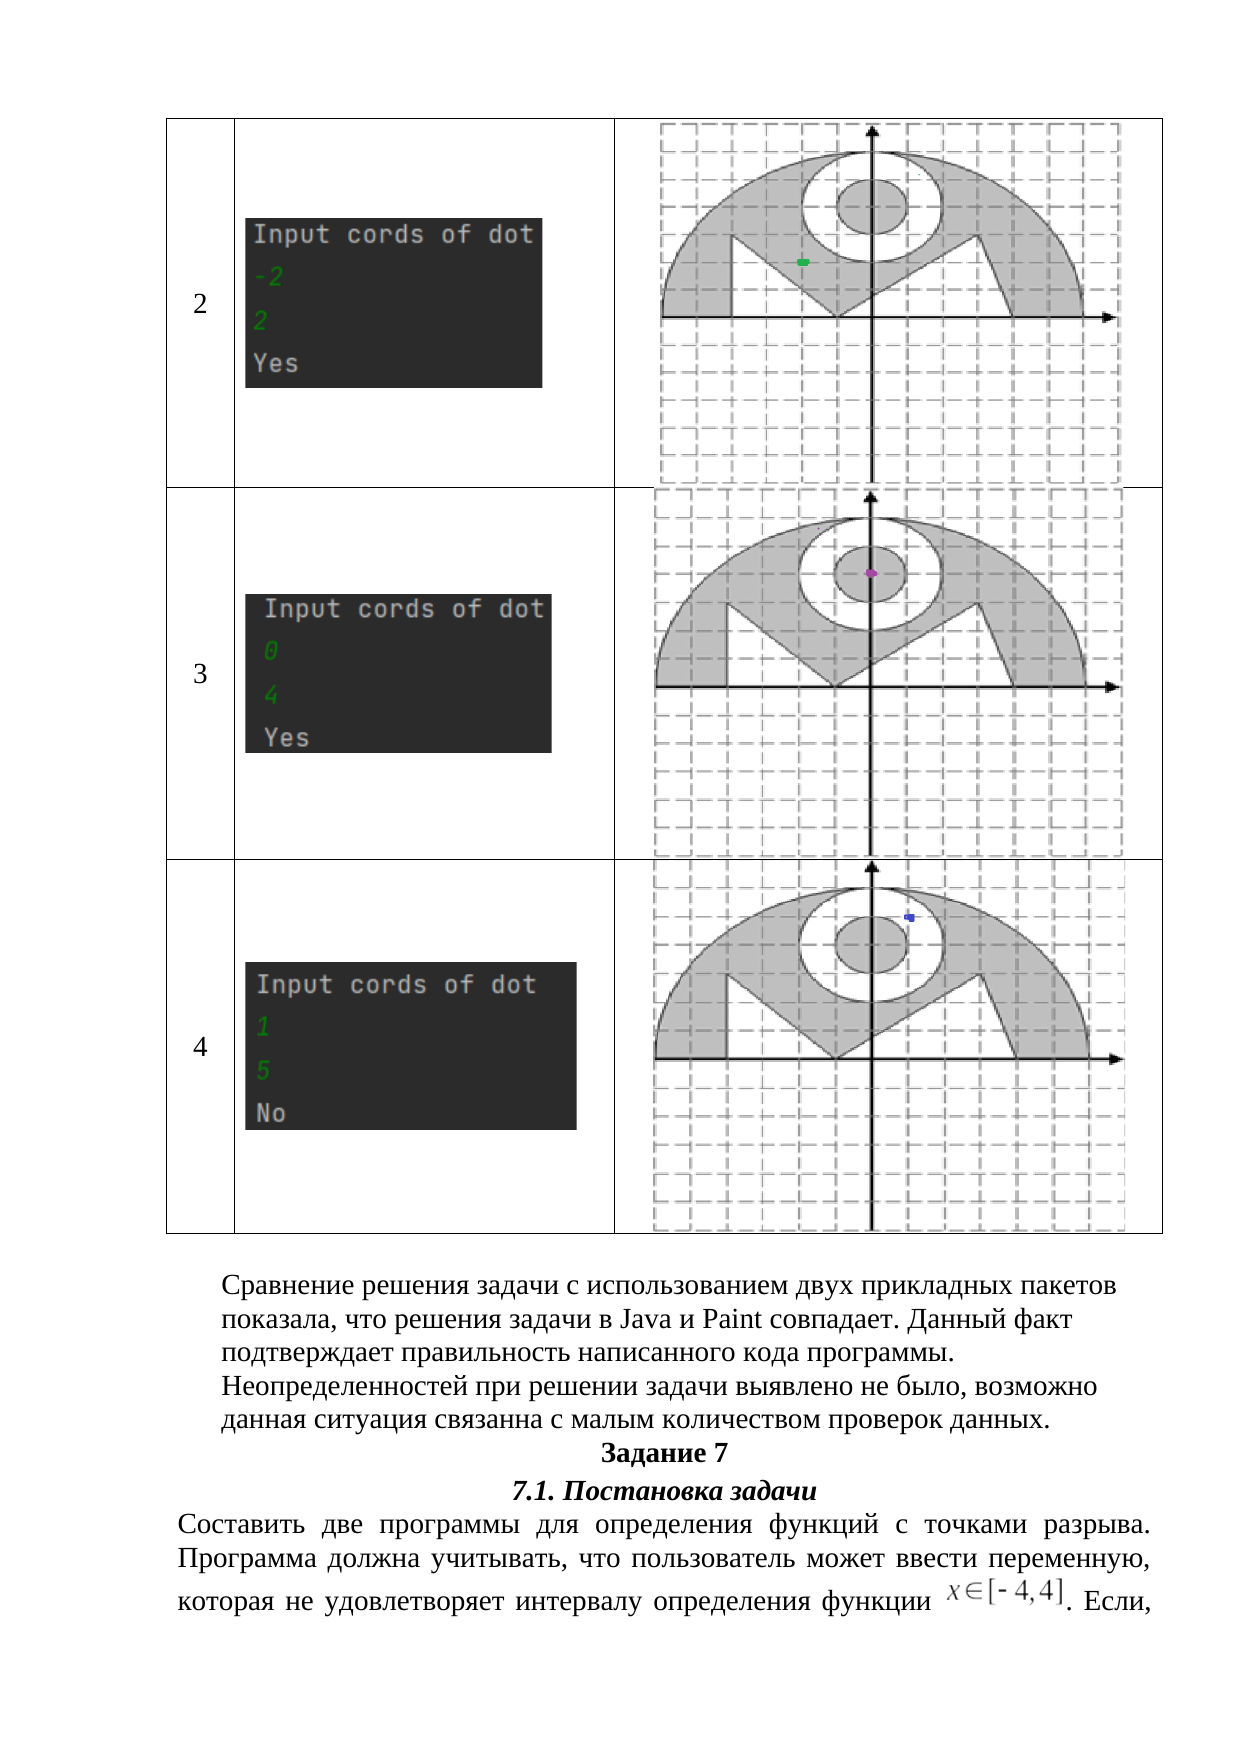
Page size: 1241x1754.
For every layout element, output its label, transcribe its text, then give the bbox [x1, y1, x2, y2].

list Сравнение решения задачи с использованием двух прикладных пакетов показала, что решения задачи в Java и Paint совпадает. Данный факт подтверждает правильность написанного кода программы. Неопределенностей при решении задачи выявлено не было, возможно данная ситуация связанна с малым количеством проверок данных. [221, 1267, 1152, 1435]
picture [245, 218, 543, 388]
table_cell [1123, 119, 1162, 487]
subtitle 7.1. Постановка задачи [177, 1473, 1152, 1506]
table_cell [615, 119, 655, 487]
table_cell [615, 488, 653, 859]
picture [245, 594, 552, 753]
picture [652, 860, 1126, 1233]
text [177, 1506, 1152, 1617]
table_cell [235, 119, 614, 487]
table_cell [1124, 488, 1162, 859]
table_cell [235, 860, 614, 1233]
table_cell 2 [167, 119, 234, 487]
subtitle Задание 7 [177, 1435, 1152, 1468]
table_cell [1126, 860, 1162, 1233]
table_cell [235, 488, 614, 859]
picture [245, 962, 577, 1130]
table_cell 4 [167, 860, 234, 1233]
table_cell [615, 860, 652, 1233]
table_cell 3 [167, 488, 234, 859]
picture [653, 119, 1124, 859]
